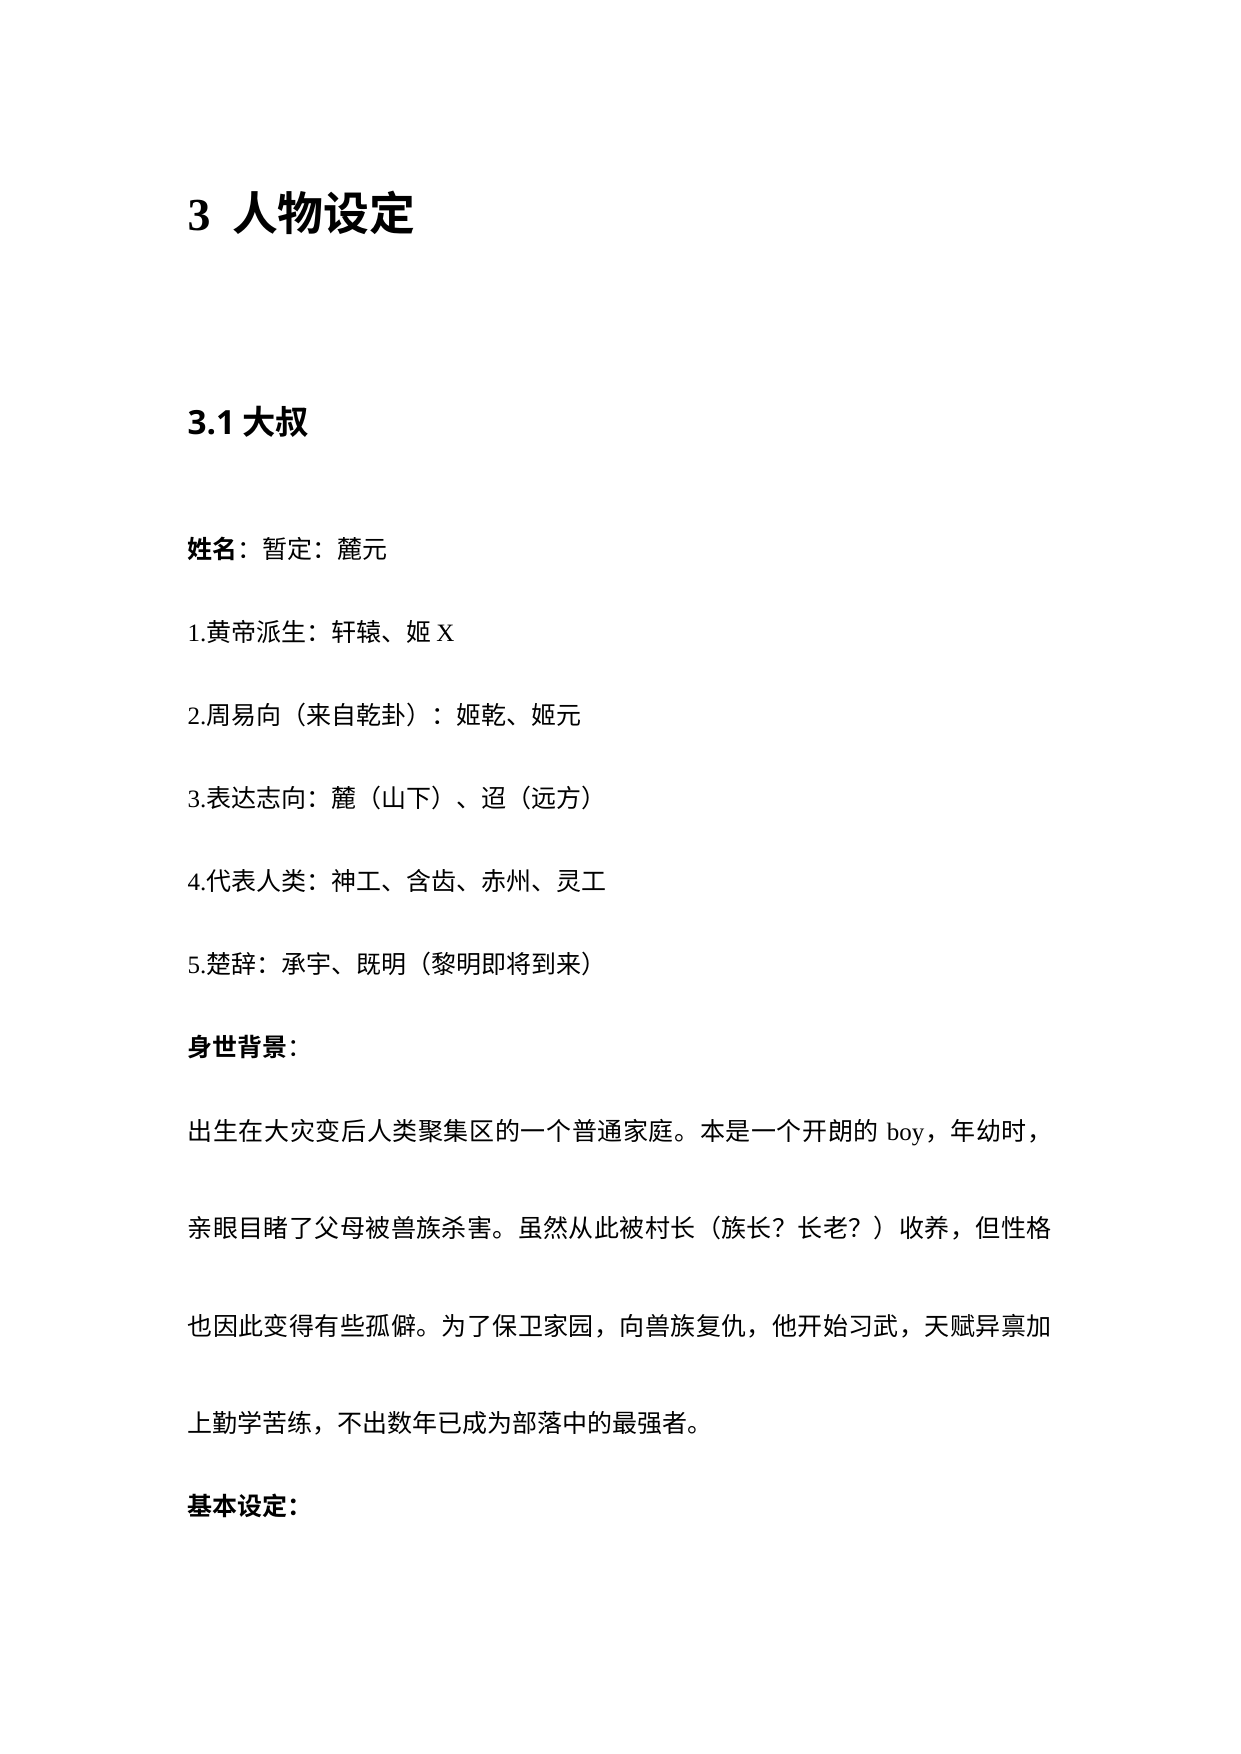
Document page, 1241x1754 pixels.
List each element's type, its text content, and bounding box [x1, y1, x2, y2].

text 5.楚辞：承宇、既明（黎明即将到来） [187, 930, 1053, 995]
text 4.代表人类：神工、含齿、赤州、灵工 [187, 847, 1053, 912]
text 身世背景： [187, 1013, 1053, 1078]
text 1.黄帝派生：轩辕、姬X [187, 598, 1053, 663]
text 3.表达志向：麓（山下）、迢（远方） [187, 764, 1053, 829]
subtitle 3.1大叔 [187, 387, 1053, 452]
text 姓名：暂定：麓元 [187, 515, 1053, 580]
text 基本设定： [187, 1472, 1053, 1537]
subtitle 人物设定 [187, 162, 1053, 259]
text 出生在大灾变后人类聚集区的一个普通家庭。本是一个开朗的boy，年幼时，亲眼目睹了父母被兽族杀害。虽然从此被村长（族长？长老？）收养，但性格也因此变得有些孤僻。为了保卫家园，向兽族复仇，他开始习武，天赋异禀加上勤学苦练，不出数年已成为部落中的最强者。 [187, 1097, 1053, 1454]
text 2.周易向（来自乾卦）：姬乾、姬元 [187, 681, 1053, 746]
